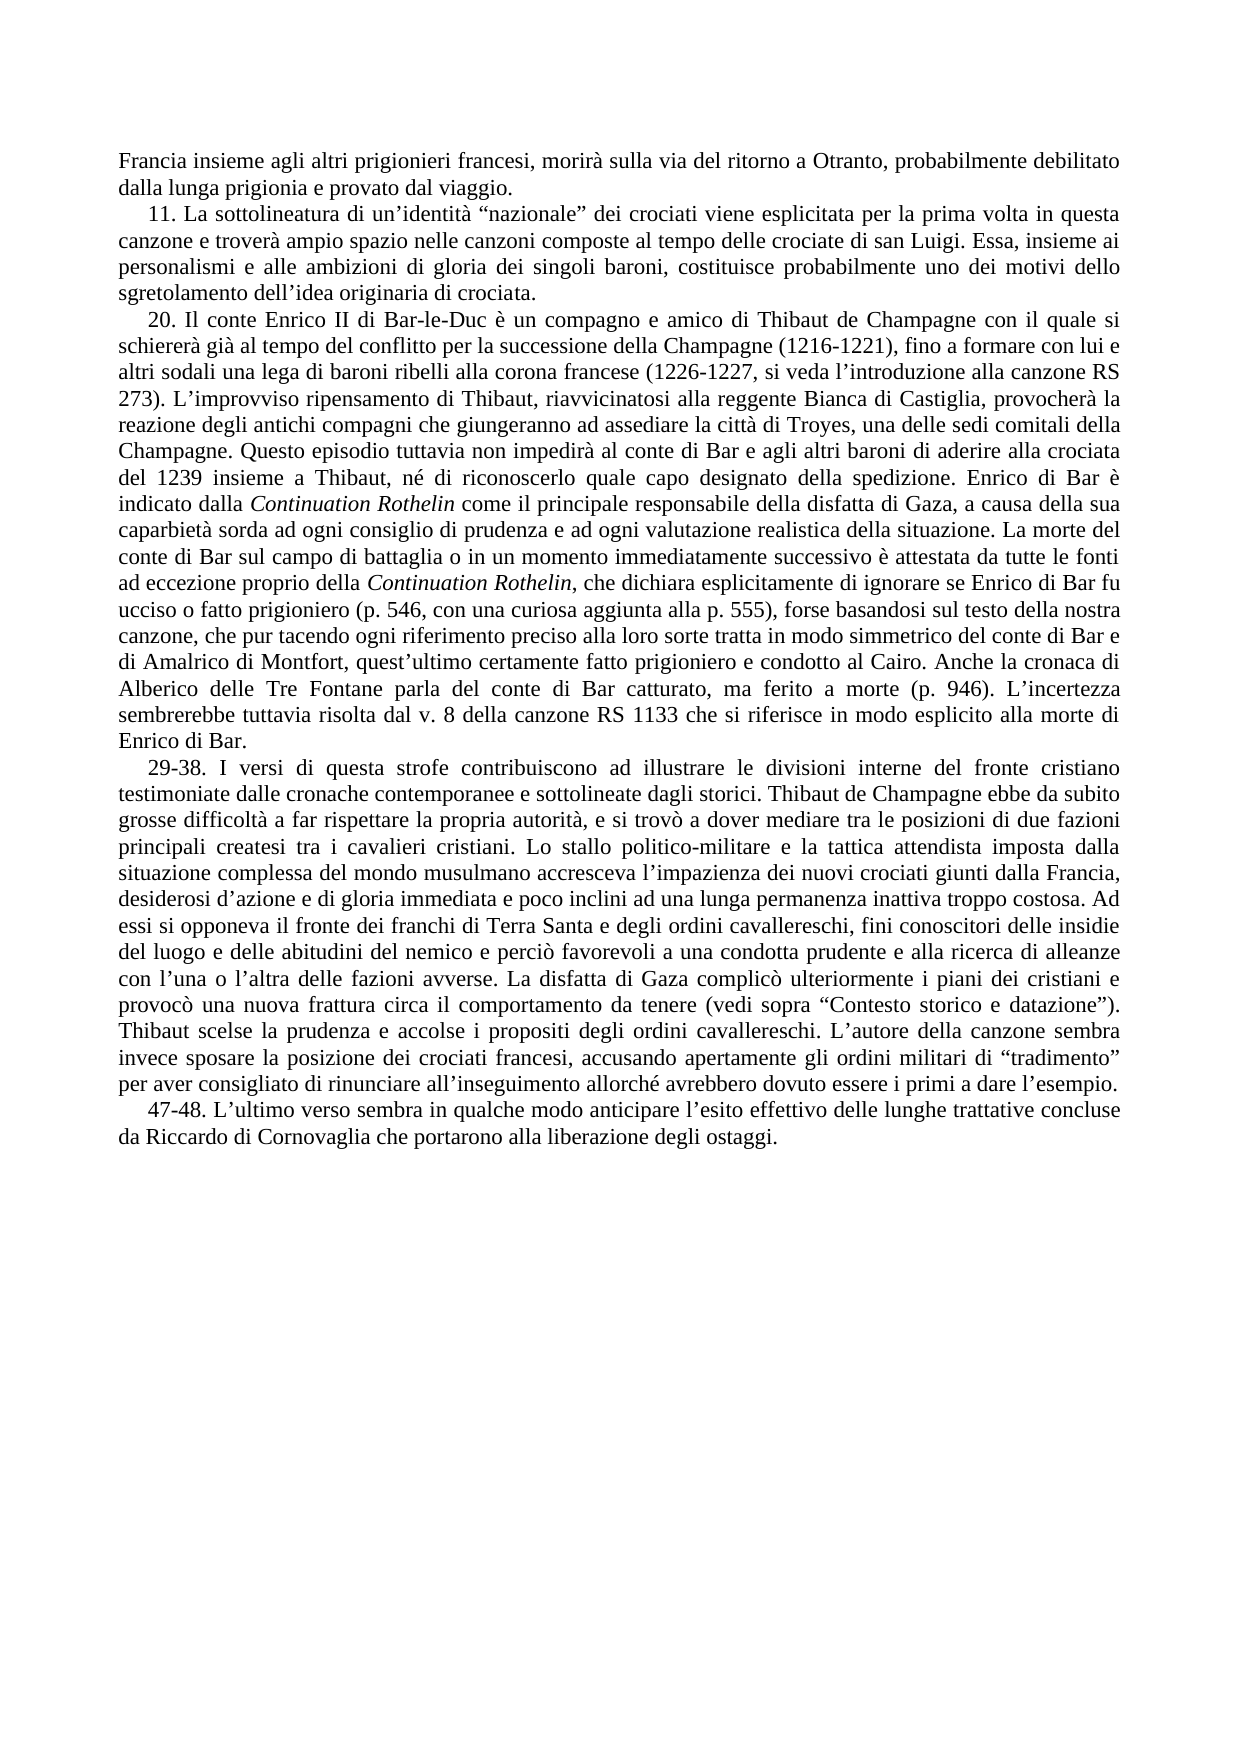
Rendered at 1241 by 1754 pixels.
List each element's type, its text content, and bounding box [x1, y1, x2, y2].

text 29-38. I versi di questa strofe contribuiscono ad illustrare le divisioni interne del fronte cristiano testimoniate dalle cronache contemporanee e sottolineate dagli storici. Thibaut de Champagne ebbe da subito grosse difficoltà a far rispettare la propria autorità, e si trovò a dover mediare tra le posizioni di due fazioni principali createsi tra i cavalieri cristiani. Lo stallo politico-militare e la tattica attendista imposta dalla situazione complessa del mondo musulmano accresceva l’impazienza dei nuovi crociati giunti dalla Francia, desiderosi d’azione e di gloria immediata e poco inclini ad una lunga permanenza inattiva troppo costosa. Ad essi si opponeva il fronte dei franchi di Terra Santa e degli ordini cavallereschi, fini conoscitori delle insidie del luogo e delle abitudini del nemico e perciò favorevoli a una condotta prudente e alla ricerca di alleanze con l’una o l’altra delle fazioni avverse. La disfatta di Gaza complicò ulteriormente i piani dei cristiani e provocò una nuova frattura circa il comportamento da tenere (vedi sopra “Contesto storico e datazione”). Thibaut scelse la prudenza e accolse i propositi degli ordini cavallereschi. L’autore della canzone sembra invece sposare la posizione dei crociati francesi, accusando apertamente gli ordini militari di “tradimento” per aver consigliato di rinunciare all’inseguimento allorché avrebbero dovuto essere i primi a dare l’esempio. [118, 754, 1122, 1096]
text 11. La sottolineatura di un’identità “nazionale” dei crociati viene esplicitata per la prima volta in questa canzone e troverà ampio spazio nelle canzoni composte al tempo delle crociate di san Luigi. Essa, insieme ai personalismi e alle ambizioni di gloria dei singoli baroni, costituisce probabilmente uno dei motivi dello sgretolamento dell’idea originaria di crociata. [118, 200, 1122, 306]
text 47-48. L’ultimo verso sembra in qualche modo anticipare l’esito effettivo delle lunghe trattative concluse da Riccardo di Cornovaglia che portarono alla liberazione degli ostaggi. [118, 1096, 1122, 1149]
text 20. Il conte Enrico II di Bar-le-Duc è un compagno e amico di Thibaut de Champagne con il quale si schiererà già al tempo del conflitto per la successione della Champagne (1216-1221), fino a formare con lui e altri sodali una lega di baroni ribelli alla corona francese (1226-1227, si veda l’introduzione alla canzone RS 273). L’improvviso ripensamento di Thibaut, riavvicinatosi alla reggente Bianca di Castiglia, provocherà la reazione degli antichi compagni che giungeranno ad assediare la città di Troyes, una delle sedi comitali della Champagne. Questo episodio tuttavia non impedirà al conte di Bar e agli altri baroni di aderire alla crociata del 1239 insieme a Thibaut, né di riconoscerlo quale capo designato della spedizione. Enrico di Bar è indicato dalla Continuation Rothelin come il principale responsabile della disfatta di Gaza, a causa della sua caparbietà sorda ad ogni consiglio di prudenza e ad ogni valutazione realistica della situazione. La morte del conte di Bar sul campo di battaglia o in un momento immediatamente successivo è attestata da tutte le fonti ad eccezione proprio della Continuation Rothelin, che dichiara esplicitamente di ignorare se Enrico di Bar fu ucciso o fatto prigioniero (p. 546, con una curiosa aggiunta alla p. 555), forse basandosi sul testo della nostra canzone, che pur tacendo ogni riferimento preciso alla loro sorte tratta in modo simmetrico del conte di Bar e di Amalrico di Montfort, quest’ultimo certamente fatto prigioniero e condotto al Cairo. Anche la cronaca di Alberico delle Tre Fontane parla del conte di Bar catturato, ma ferito a morte (p. 946). L’incertezza sembrerebbe tuttavia risolta dal v. 8 della canzone RS 1133 che si riferisce in modo esplicito alla morte di Enrico di Bar. [118, 306, 1122, 754]
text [118, 148, 1122, 200]
